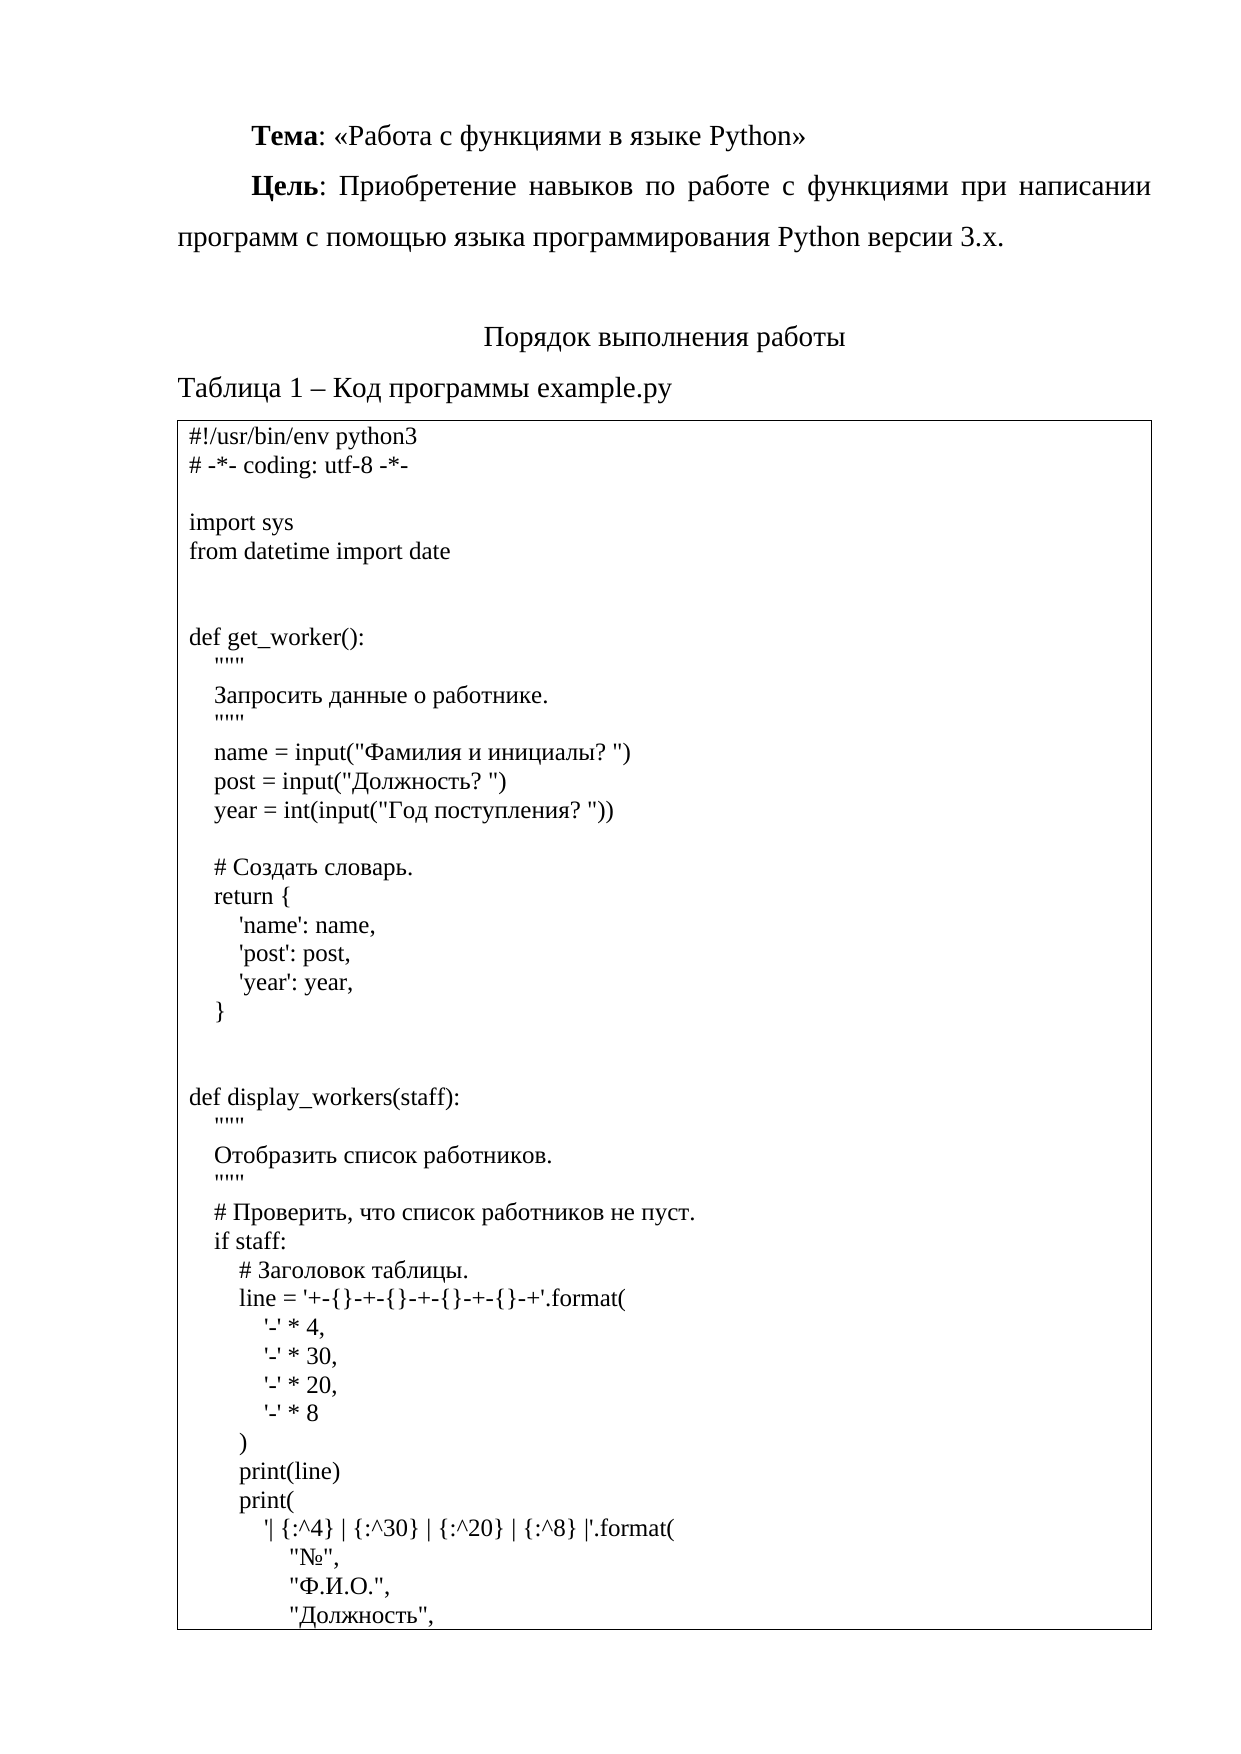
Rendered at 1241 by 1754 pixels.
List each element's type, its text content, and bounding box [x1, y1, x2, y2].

text Порядок выполнения работы [177, 319, 1152, 353]
text Тема: «Работа с функциями в языке Python» [177, 118, 1152, 152]
text Цель: Приобретение навыков по работе с функциями при написании программ с помощью языка программирования Python версии 3.x. [177, 168, 1152, 252]
text Таблица 1 – Код программы example.py [177, 370, 1152, 403]
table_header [178, 421, 1151, 1628]
